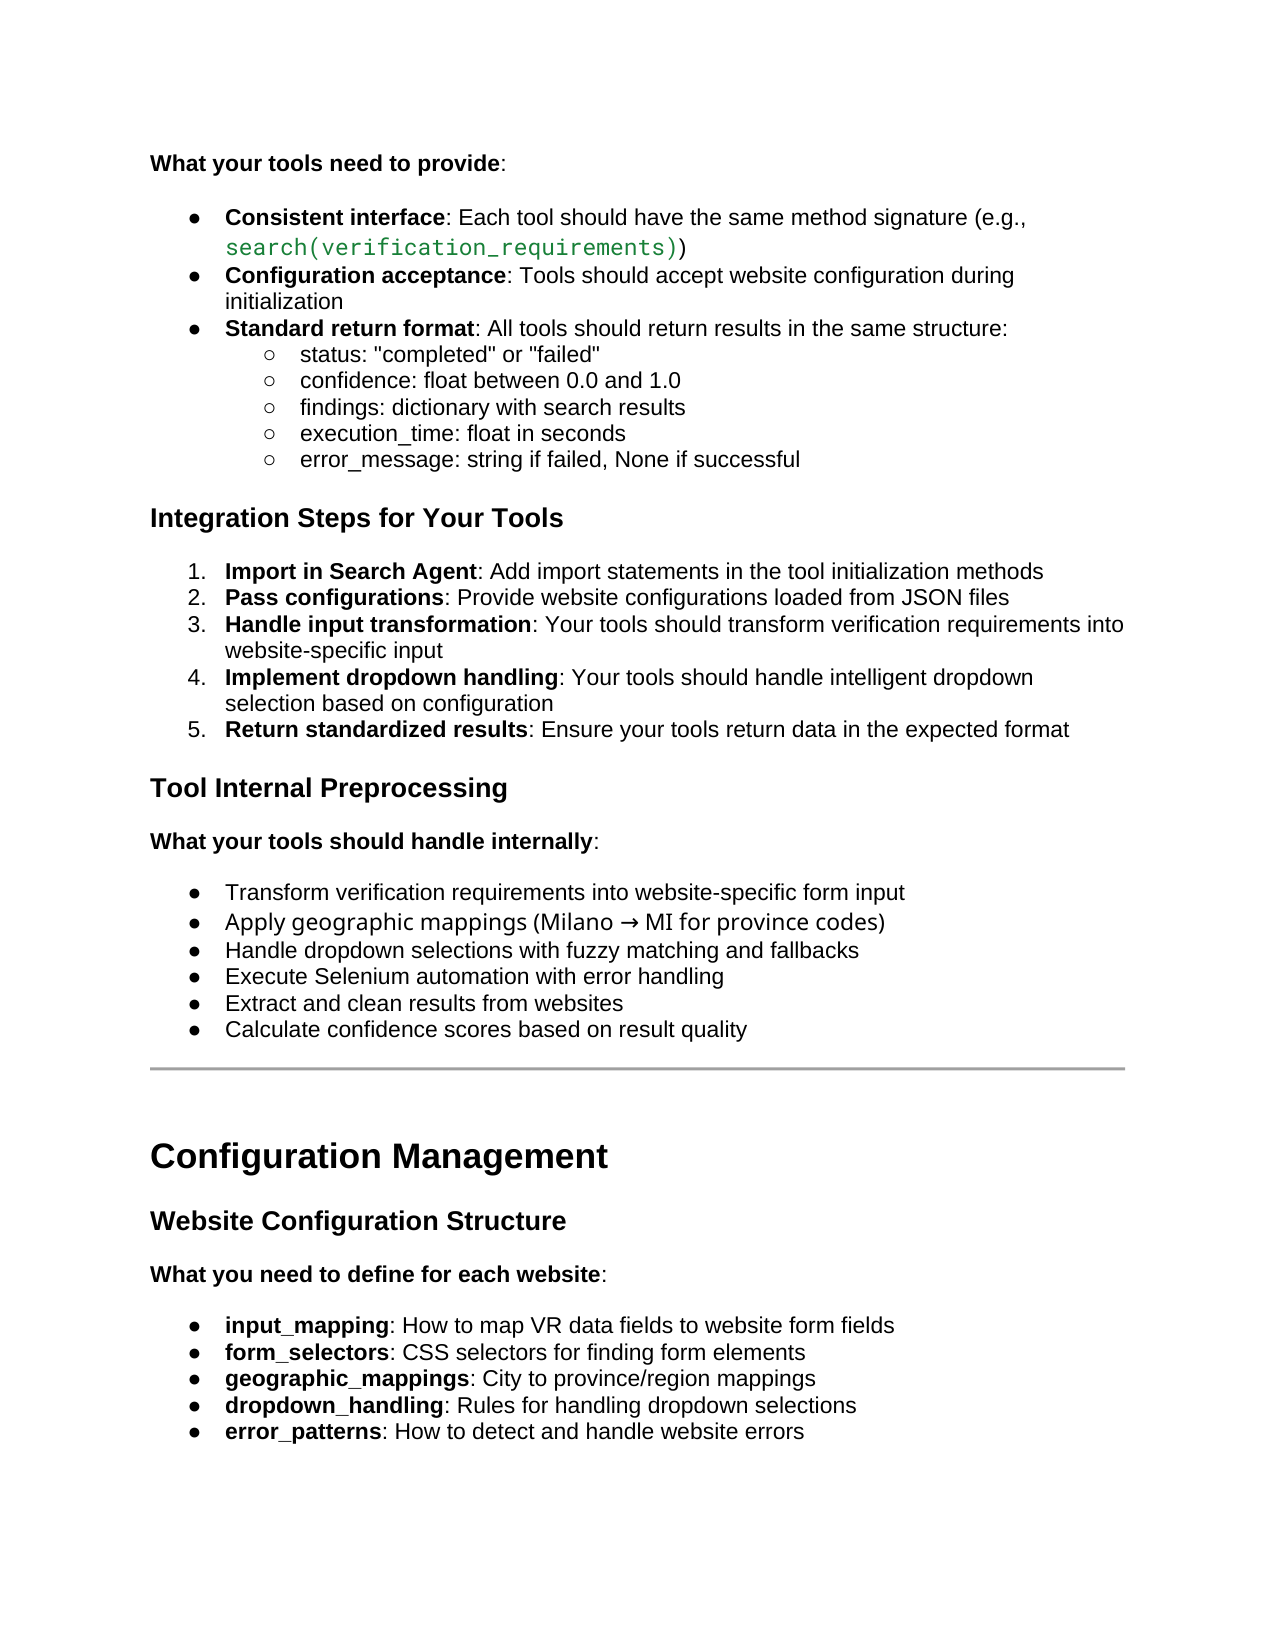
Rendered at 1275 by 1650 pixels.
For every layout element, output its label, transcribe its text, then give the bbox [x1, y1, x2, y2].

list findings: dictionary with search results [262, 393, 1125, 420]
list Configuration acceptance: Tools should accept website configuration during initialization [187, 262, 1125, 314]
list Calculate confidence scores based on result quality [187, 1016, 1125, 1042]
list dropdown_handling: Rules for handling dropdown selections [187, 1392, 1125, 1418]
text What your tools should handle internally: [150, 828, 1125, 854]
list Pass configurations: Provide website configurations loaded from JSON files [187, 584, 1125, 611]
list Return standardized results: Ensure your tools return data in the expected format [187, 716, 1125, 742]
list Consistent interface: Each tool should have the same method signature (e.g., search(verification_requirements)) [187, 201, 1125, 262]
text What you need to define for each website: [150, 1261, 1125, 1287]
list Import in Search Agent: Add import statements in the tool initialization methods [187, 558, 1125, 584]
list Transform verification requirements into website-specific form input [187, 879, 1125, 906]
list Execute Selenium automation with error handling [187, 963, 1125, 989]
subtitle Website Configuration Structure [150, 1205, 1125, 1236]
list execution_time: float in seconds [262, 420, 1125, 446]
list error_message: string if failed, None if successful [262, 446, 1125, 473]
list Handle dropdown selections with fuzzy matching and fallbacks [187, 937, 1125, 963]
list form_selectors: CSS selectors for finding form elements [187, 1339, 1125, 1365]
list Apply geographic mappings (Milano → MI for province codes) [187, 906, 1125, 937]
list geographic_mappings: City to province/region mappings [187, 1365, 1125, 1392]
list Implement dropdown handling: Your tools should handle intelligent dropdown selection based on configuration [187, 663, 1125, 716]
list status: "completed" or "failed" [262, 341, 1125, 367]
list input_mapping: How to map VR data fields to website form fields [187, 1312, 1125, 1339]
subtitle Tool Internal Preprocessing [150, 772, 1125, 803]
list error_patterns: How to detect and handle website errors [187, 1418, 1125, 1444]
subtitle Configuration Management [150, 1135, 1125, 1176]
list Standard return format: All tools should return results in the same structure: [187, 314, 1125, 341]
list Handle input transformation: Your tools should transform verification requirements into website-specific input [187, 611, 1125, 663]
list confidence: float between 0.0 and 1.0 [262, 367, 1125, 393]
text What your tools need to provide: [150, 150, 1125, 176]
list Extract and clean results from websites [187, 989, 1125, 1016]
subtitle Integration Steps for Your Tools [150, 502, 1125, 533]
